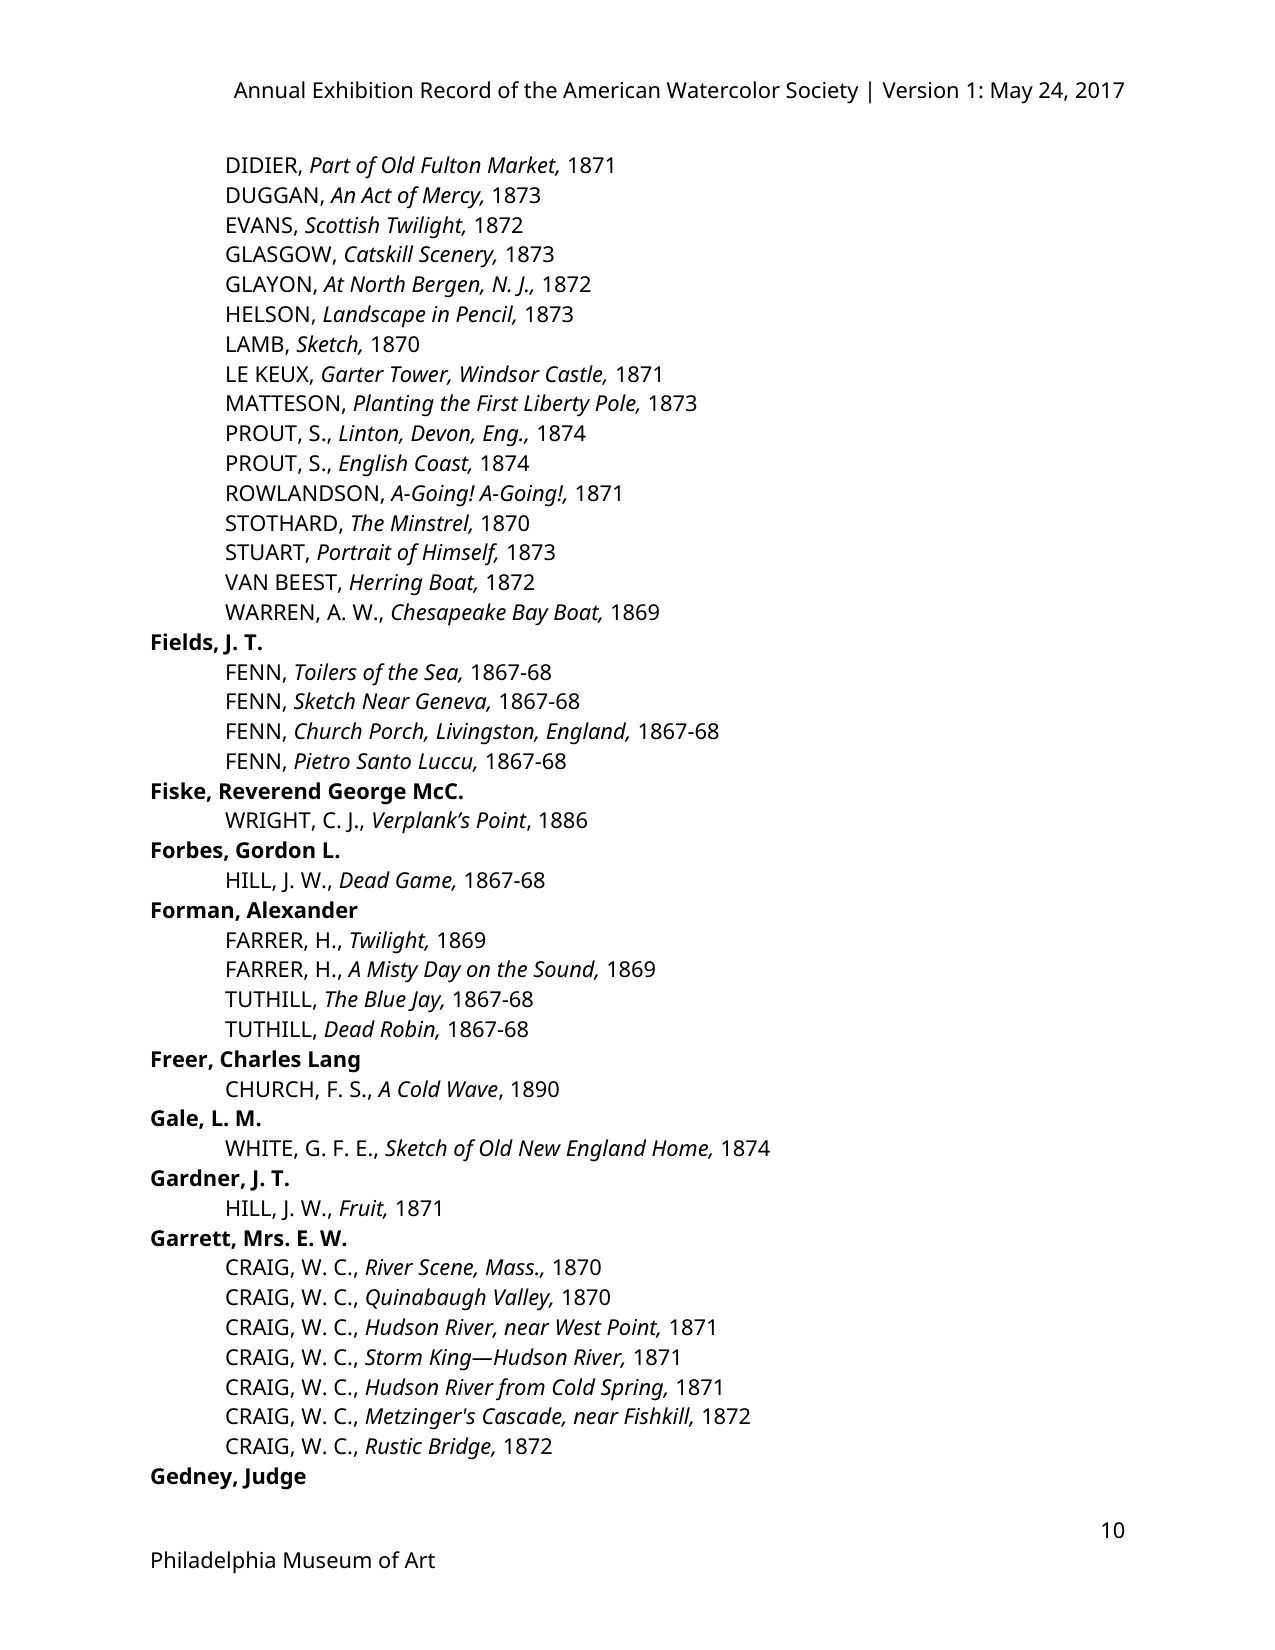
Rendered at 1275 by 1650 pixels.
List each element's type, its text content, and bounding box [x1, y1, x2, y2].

text DIDIER, Part of Old Fulton Market, 1871 [225, 150, 1125, 180]
text PROUT, S., Linton, Devon, Eng., 1874 [225, 418, 1125, 448]
text FENN, Toilers of the Sea, 1867-68 [225, 656, 1125, 686]
text CRAIG, W. C., Metzinger's Cascade, near Fishkill, 1872 [225, 1401, 1125, 1431]
text CHURCH, F. S., A Cold Wave, 1890 [150, 1073, 1125, 1103]
text GLAYON, At North Bergen, N. J., 1872 [225, 269, 1125, 299]
text CRAIG, W. C., Hudson River, near West Point, 1871 [225, 1312, 1125, 1342]
text Forman, Alexander [150, 895, 1125, 924]
text FARRER, H., A Misty Day on the Sound, 1869 [225, 954, 1125, 984]
text FARRER, H., Twilight, 1869 [225, 924, 1125, 954]
text Gardner, J. T. [150, 1163, 1125, 1193]
text LE KEUX, Garter Tower, Windsor Castle, 1871 [225, 358, 1125, 388]
text CRAIG, W. C., River Scene, Mass., 1870 [225, 1252, 1125, 1282]
text PROUT, S., English Coast, 1874 [225, 448, 1125, 478]
text ROWLANDSON, A-Going! A-Going!, 1871 [225, 478, 1125, 507]
text VAN BEEST, Herring Boat, 1872 [225, 567, 1125, 597]
text LAMB, Sketch, 1870 [225, 329, 1125, 358]
text GLASGOW, Catskill Scenery, 1873 [225, 239, 1125, 269]
text CRAIG, W. C., Rustic Bridge, 1872 [225, 1431, 1125, 1461]
text Forbes, Gordon L. [150, 835, 1125, 865]
text CRAIG, W. C., Quinabaugh Valley, 1870 [225, 1282, 1125, 1312]
text HILL, J. W., Dead Game, 1867-68 [150, 865, 1125, 895]
text HILL, J. W., Fruit, 1871 [150, 1193, 1125, 1222]
text Garrett, Mrs. E. W. [150, 1222, 1125, 1252]
text WRIGHT, C. J., Verplank’s Point, 1886 [150, 805, 1125, 835]
text Gedney, Judge [150, 1461, 1125, 1491]
text HELSON, Landscape in Pencil, 1873 [225, 299, 1125, 329]
text EVANS, Scottish Twilight, 1872 [225, 209, 1125, 239]
text DUGGAN, An Act of Mercy, 1873 [225, 180, 1125, 209]
text TUTHILL, Dead Robin, 1867-68 [225, 1014, 1125, 1044]
text Fiske, Reverend George McC. [150, 776, 1125, 805]
text WARREN, A. W., Chesapeake Bay Boat, 1869 [225, 597, 1125, 627]
text FENN, Sketch Near Geneva, 1867-68 [225, 686, 1125, 716]
text Gale, L. M. [150, 1103, 1125, 1133]
text Fields, J. T. [150, 627, 1125, 656]
text CRAIG, W. C., Hudson River from Cold Spring, 1871 [225, 1371, 1125, 1401]
text Freer, Charles Lang [150, 1044, 1125, 1073]
text FENN, Pietro Santo Luccu, 1867-68 [225, 746, 1125, 776]
text WHITE, G. F. E., Sketch of Old New England Home, 1874 [150, 1133, 1125, 1163]
text STOTHARD, The Minstrel, 1870 [225, 507, 1125, 537]
text MATTESON, Planting the First Liberty Pole, 1873 [225, 388, 1125, 418]
text CRAIG, W. C., Storm King—Hudson River, 1871 [225, 1342, 1125, 1371]
text TUTHILL, The Blue Jay, 1867-68 [225, 984, 1125, 1014]
text STUART, Portrait of Himself, 1873 [225, 537, 1125, 567]
text FENN, Church Porch, Livingston, England, 1867-68 [225, 716, 1125, 746]
